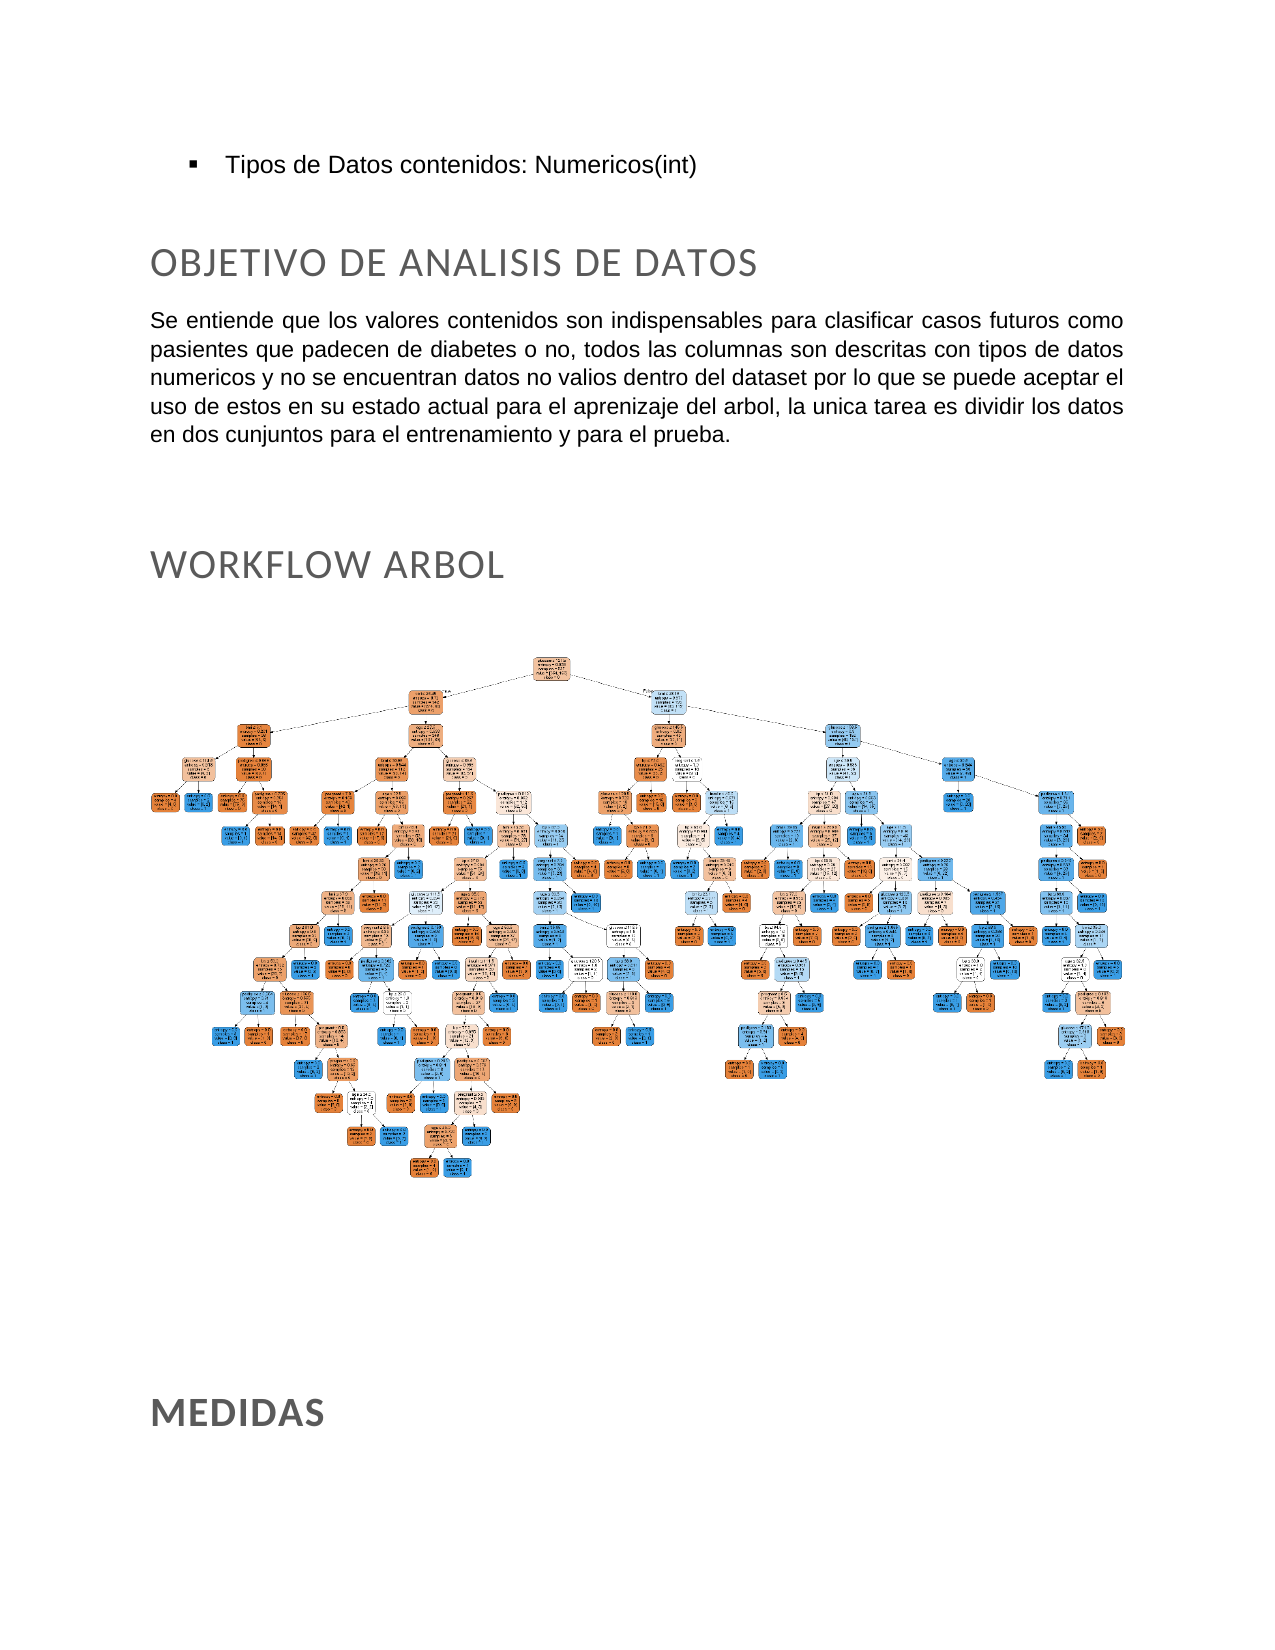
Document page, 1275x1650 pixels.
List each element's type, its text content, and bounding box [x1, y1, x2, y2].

picture [150, 656, 1125, 1178]
subtitle MEDIDAS [150, 1386, 1125, 1437]
subtitle WORKFLOW ARBOL [150, 538, 1125, 588]
list Tipos de Datos contenidos: Numericos(int) [187, 150, 1125, 179]
subtitle OBJETIVO DE ANALISIS DE DATOS [150, 236, 1125, 287]
text Se entiende que los valores contenidos son indispensables para clasificar casos futuros como pasientes que padecen de diabetes o no, todos las columnas son descritas con tipos de datos numericos y no se encuentran datos no valios dentro del dataset por lo que se puede aceptar el uso de estos en su estado actual para el aprenizaje del arbol, la unica tarea es dividir los datos en dos cunjuntos para el entrenamiento y para el prueba. [150, 307, 1125, 447]
